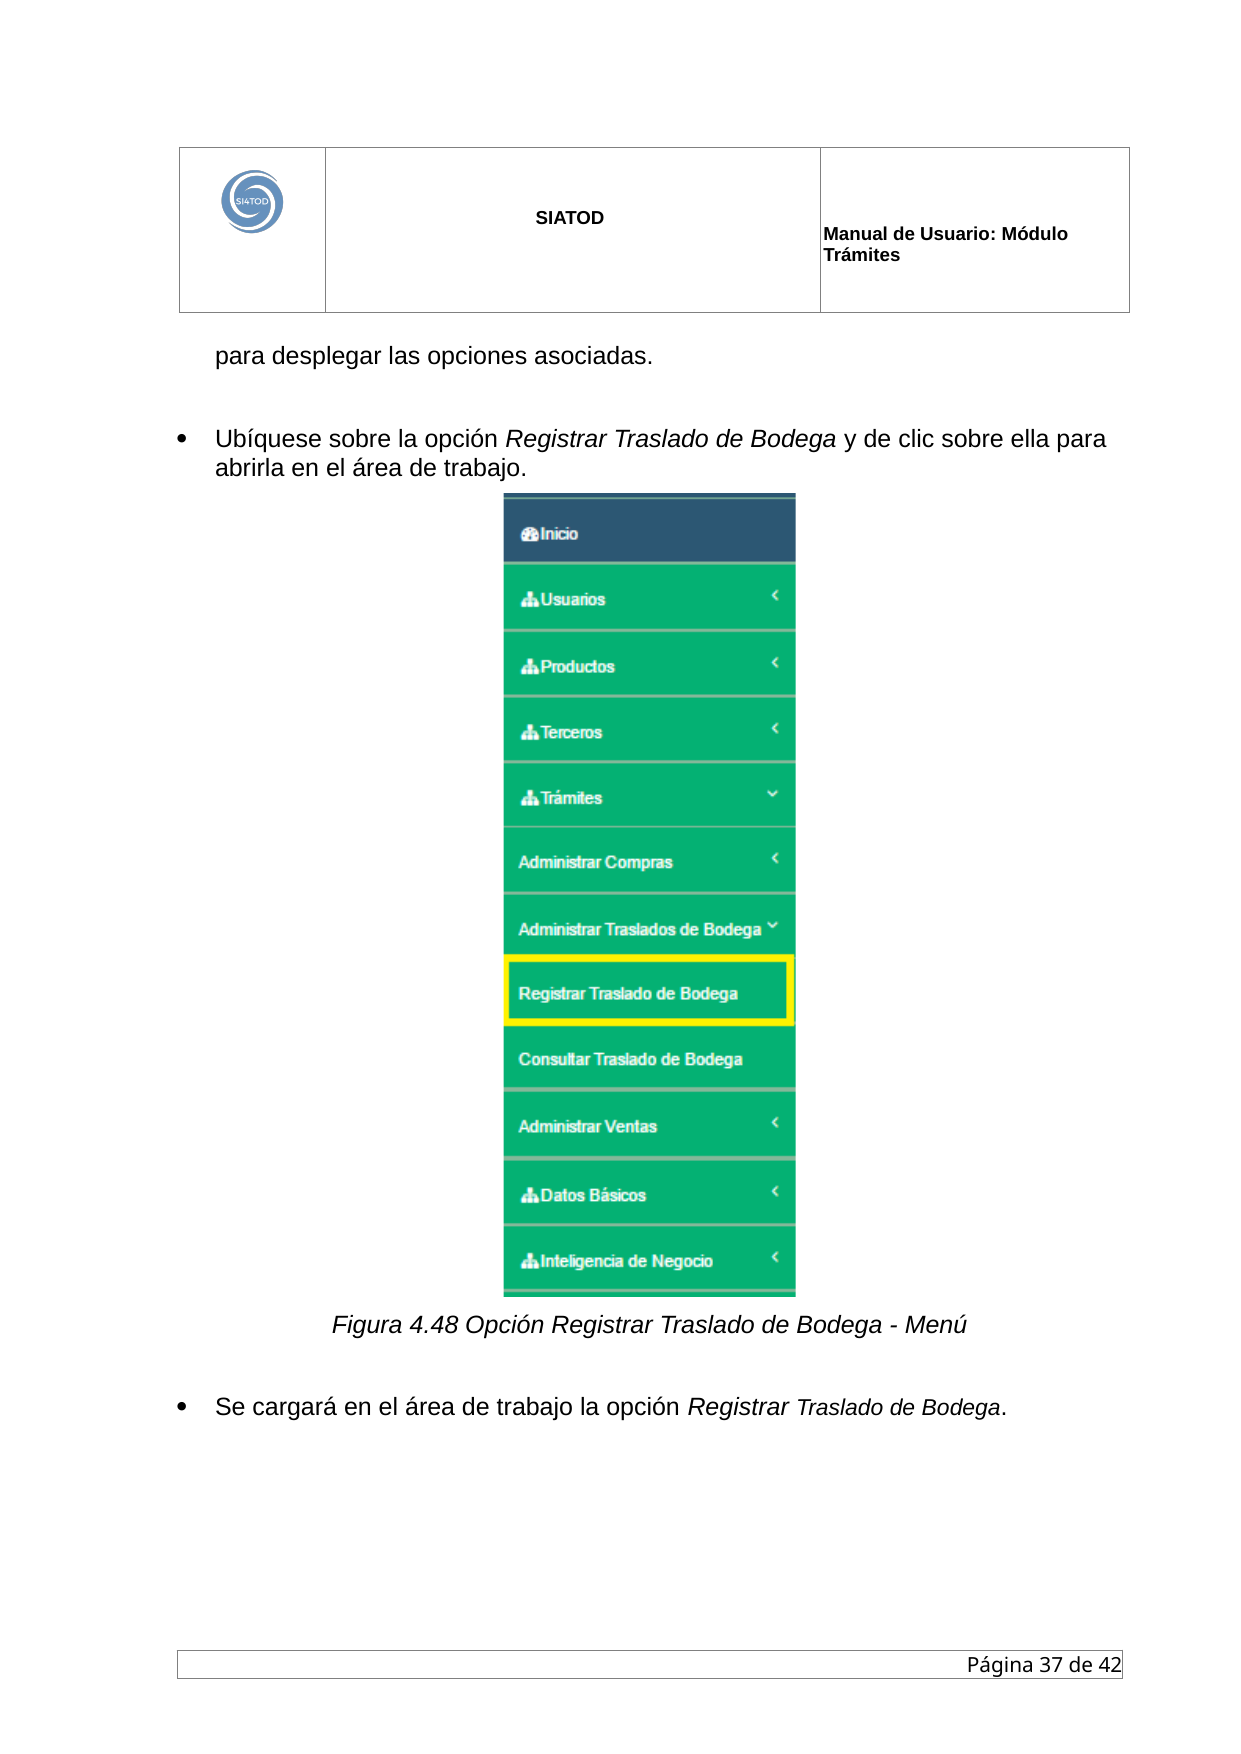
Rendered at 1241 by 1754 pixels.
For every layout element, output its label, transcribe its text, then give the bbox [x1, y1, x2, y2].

picture [202, 150, 303, 250]
list Ubíquese sobre el submódulo Administrar Traslados de Bodega y dé clic sobre él para desplegar las opciones asociadas. [177, 341, 1122, 370]
list Ubíquese sobre la opción Registrar Traslado de Bodega y de clic sobre ella para abrirla en el área de trabajo. [177, 424, 1122, 481]
list Se cargará en el área de trabajo la opción Registrar Traslado de Bodega. [177, 1392, 1122, 1421]
picture [503, 493, 796, 1297]
